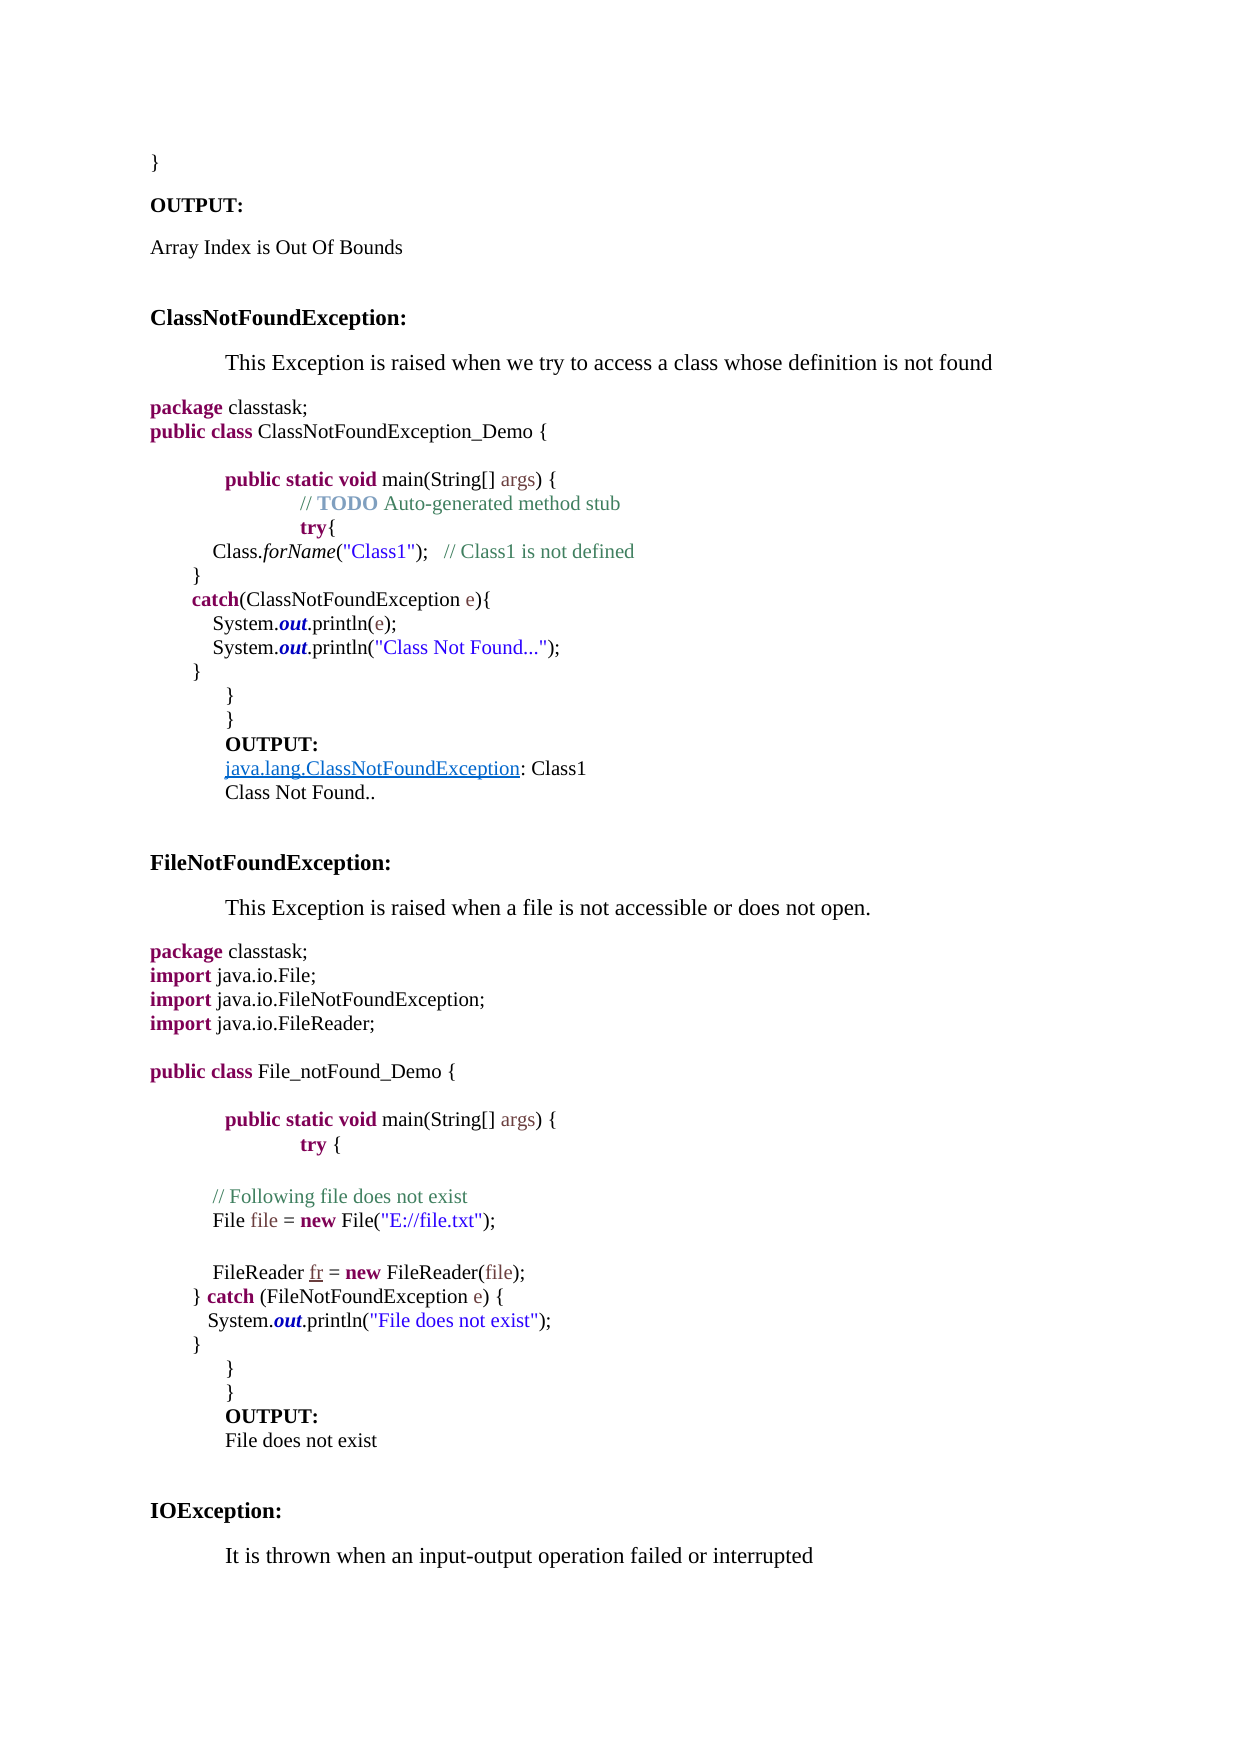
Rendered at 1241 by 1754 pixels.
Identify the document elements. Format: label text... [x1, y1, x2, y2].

text OUTPUT: [150, 1404, 1090, 1428]
text public static void main(String[] args) { [150, 467, 1090, 491]
text This Exception is raised when we try to access a class whose definition is not found [150, 349, 1090, 376]
text Class.forName("Class1"); // Class1 is not defined [150, 539, 1090, 563]
text System.out.println(e); [150, 611, 1090, 635]
text } [150, 1380, 1090, 1404]
text try { [150, 1131, 1090, 1156]
text It is thrown when an input-output operation failed or interrupted [150, 1542, 1090, 1569]
text public class File_notFound_Demo { [150, 1059, 1090, 1083]
text import java.io.File; [150, 963, 1090, 987]
text } [150, 1356, 1090, 1380]
text } catch (FileNotFoundException e) { [150, 1284, 1090, 1308]
text import java.io.FileReader; [150, 1011, 1090, 1035]
text java.lang.ClassNotFoundException: Class1 [150, 756, 1090, 779]
text // Following file does not exist [150, 1183, 1090, 1208]
text public class ClassNotFoundException_Demo { [150, 419, 1090, 443]
text Array Index is Out Of Bounds [150, 235, 1090, 259]
text } [150, 150, 1090, 174]
text import java.io.FileNotFoundException; [150, 987, 1090, 1011]
text catch(ClassNotFoundException e){ [150, 587, 1090, 611]
text public static void main(String[] args) { [150, 1107, 1090, 1131]
text try{ [150, 515, 1090, 539]
text } [150, 1332, 1090, 1356]
text // TODO Auto-generated method stub [150, 491, 1090, 515]
text System.out.println("File does not exist"); [150, 1308, 1090, 1332]
text FileReader fr = new FileReader(file); [150, 1260, 1090, 1284]
text package classtask; [150, 394, 1090, 419]
text OUTPUT: [150, 731, 1090, 756]
text package classtask; [150, 939, 1090, 963]
text } [150, 683, 1090, 707]
text } [150, 563, 1090, 587]
text } [150, 659, 1090, 683]
text File file = new File("E://file.txt"); [150, 1208, 1090, 1232]
text ClassNotFoundException: [150, 304, 1090, 331]
text Class Not Found.. [150, 779, 1090, 804]
text System.out.println("Class Not Found..."); [150, 635, 1090, 659]
text IOException: [150, 1497, 1090, 1524]
text } [150, 707, 1090, 731]
text OUTPUT: [150, 193, 1090, 217]
text FileNotFoundException: [150, 849, 1090, 875]
text This Exception is raised when a file is not accessible or does not open. [150, 894, 1090, 920]
text File does not exist [150, 1428, 1090, 1452]
